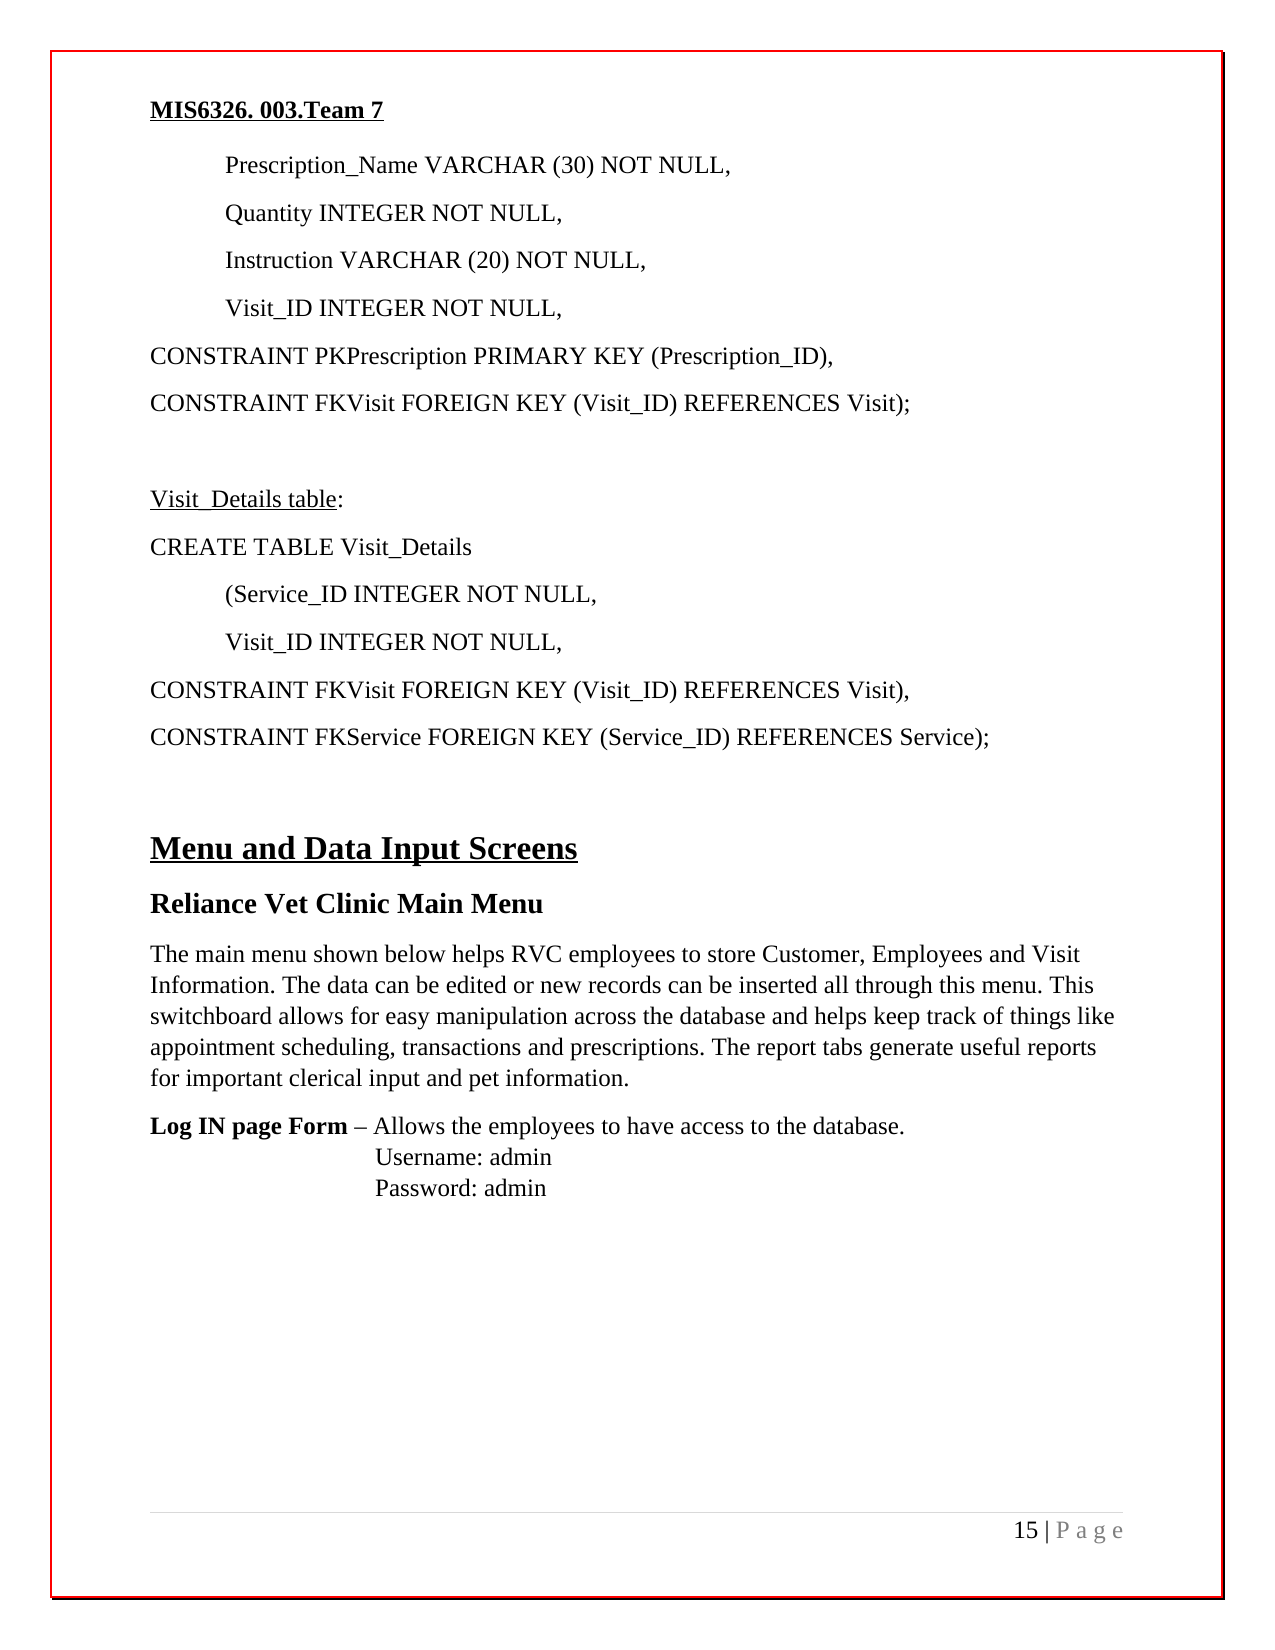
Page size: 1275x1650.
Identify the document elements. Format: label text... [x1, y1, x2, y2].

text Username: admin [150, 1142, 1123, 1171]
text Log IN page Form – Allows the employees to have access to the database. [150, 1111, 1123, 1140]
text CONSTRAINT FKVisit FOREIGN KEY (Visit_ID) REFERENCES Visit); [150, 388, 1123, 417]
text CREATE TABLE Visit_Details [150, 532, 1123, 560]
text Password: admin [150, 1173, 1123, 1202]
text Visit_ID INTEGER NOT NULL, [150, 293, 1123, 322]
text (Service_ID INTEGER NOT NULL, [150, 579, 1123, 608]
text Visit_Details table: [150, 484, 1123, 513]
text CONSTRAINT FKVisit FOREIGN KEY (Visit_ID) REFERENCES Visit), [150, 675, 1123, 703]
text Reliance Vet Clinic Main Menu [150, 886, 1123, 920]
text CONSTRAINT FKService FOREIGN KEY (Service_ID) REFERENCES Service); [150, 722, 1123, 751]
text The main menu shown below helps RVC employees to store Customer, Employees and Visit Information. The data can be edited or new records can be inserted all through this menu. This switchboard allows for easy manipulation across the database and helps keep track of things like appointment scheduling, transactions and prescriptions. The report tabs generate useful reports for important clerical input and pet information. [150, 939, 1123, 1092]
text Visit_ID INTEGER NOT NULL, [150, 627, 1123, 656]
text Menu and Data Input Screens [150, 828, 1123, 867]
text CONSTRAINT PKPrescription PRIMARY KEY (Prescription_ID), [150, 341, 1123, 369]
text Prescription_Name VARCHAR (30) NOT NULL, [150, 150, 1123, 179]
text Instruction VARCHAR (20) NOT NULL, [150, 245, 1123, 274]
text Quantity INTEGER NOT NULL, [150, 198, 1123, 226]
